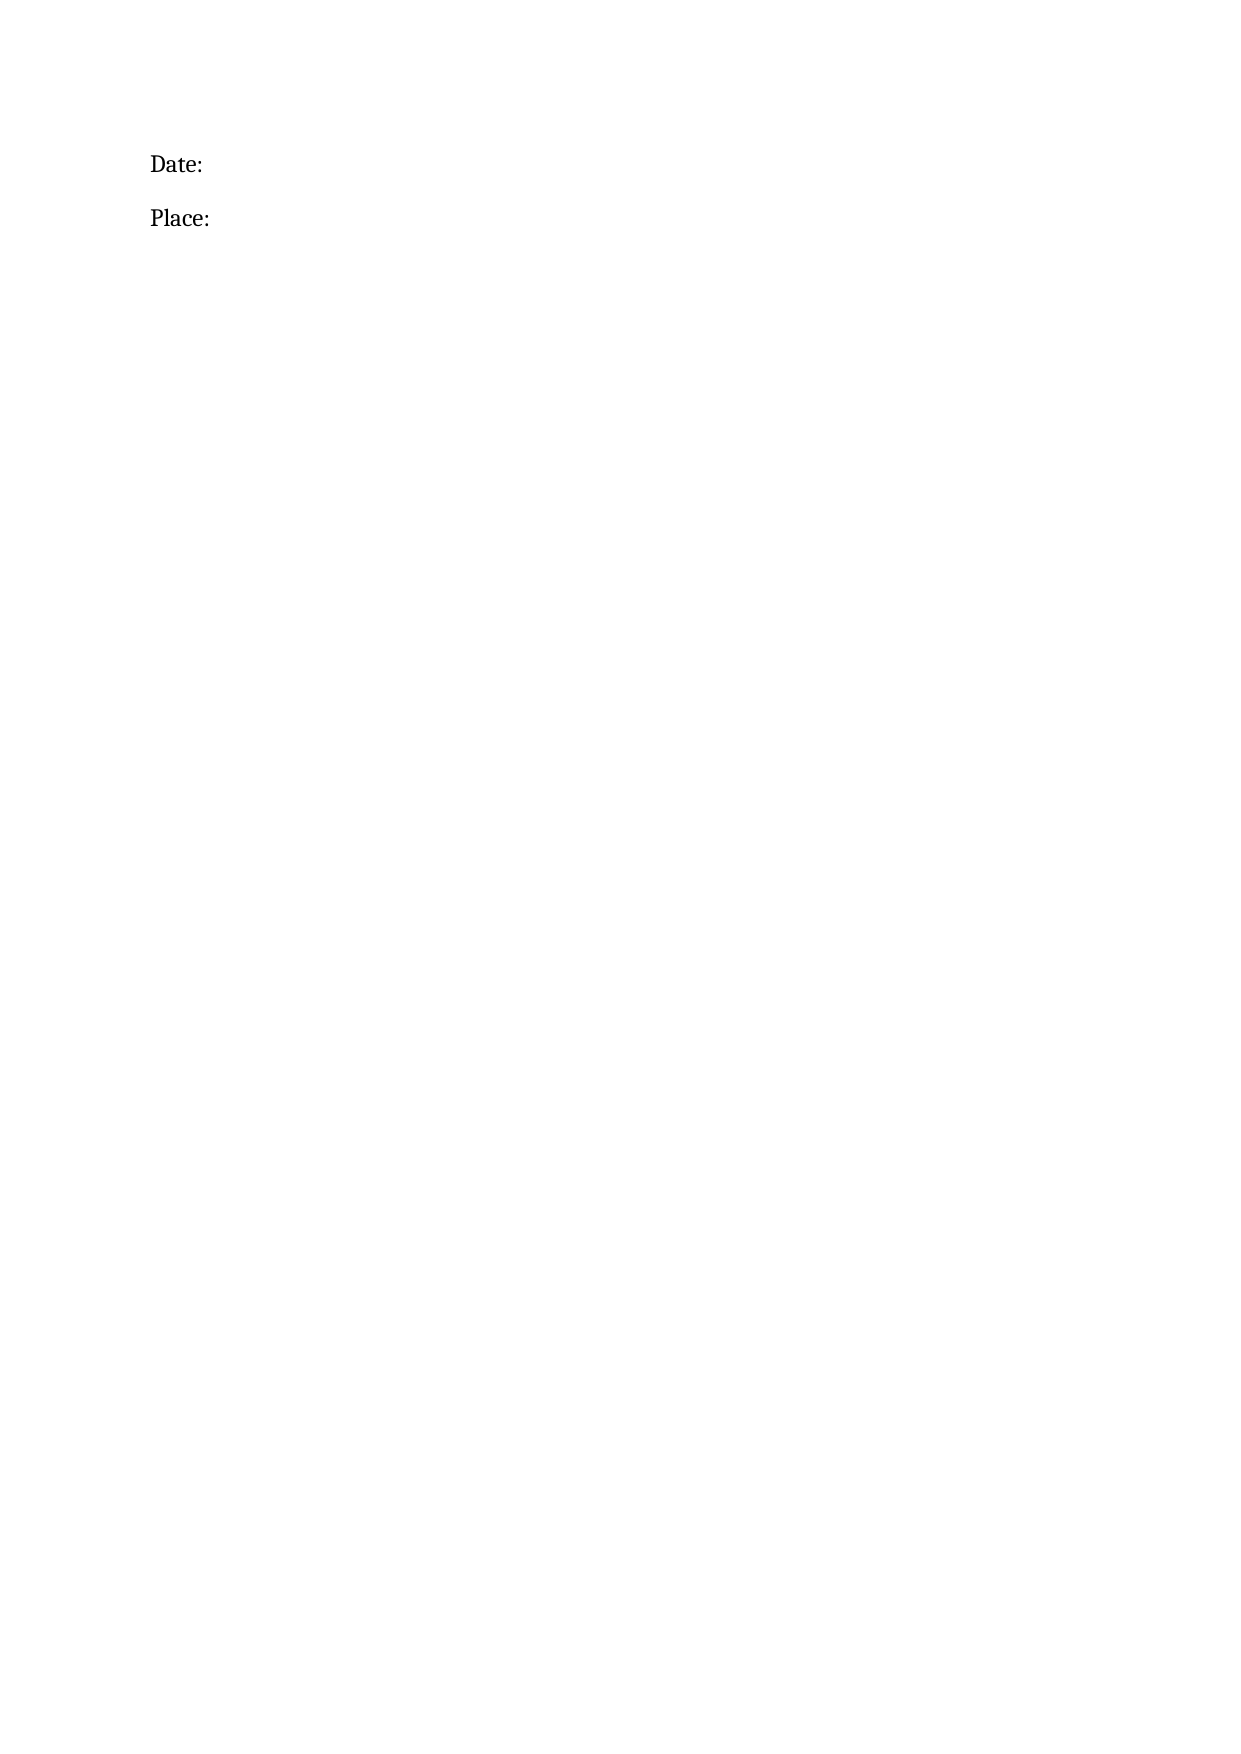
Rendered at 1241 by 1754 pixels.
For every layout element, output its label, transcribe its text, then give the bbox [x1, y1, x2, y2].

text Date: [150, 150, 1090, 179]
text Place: [150, 204, 1090, 233]
